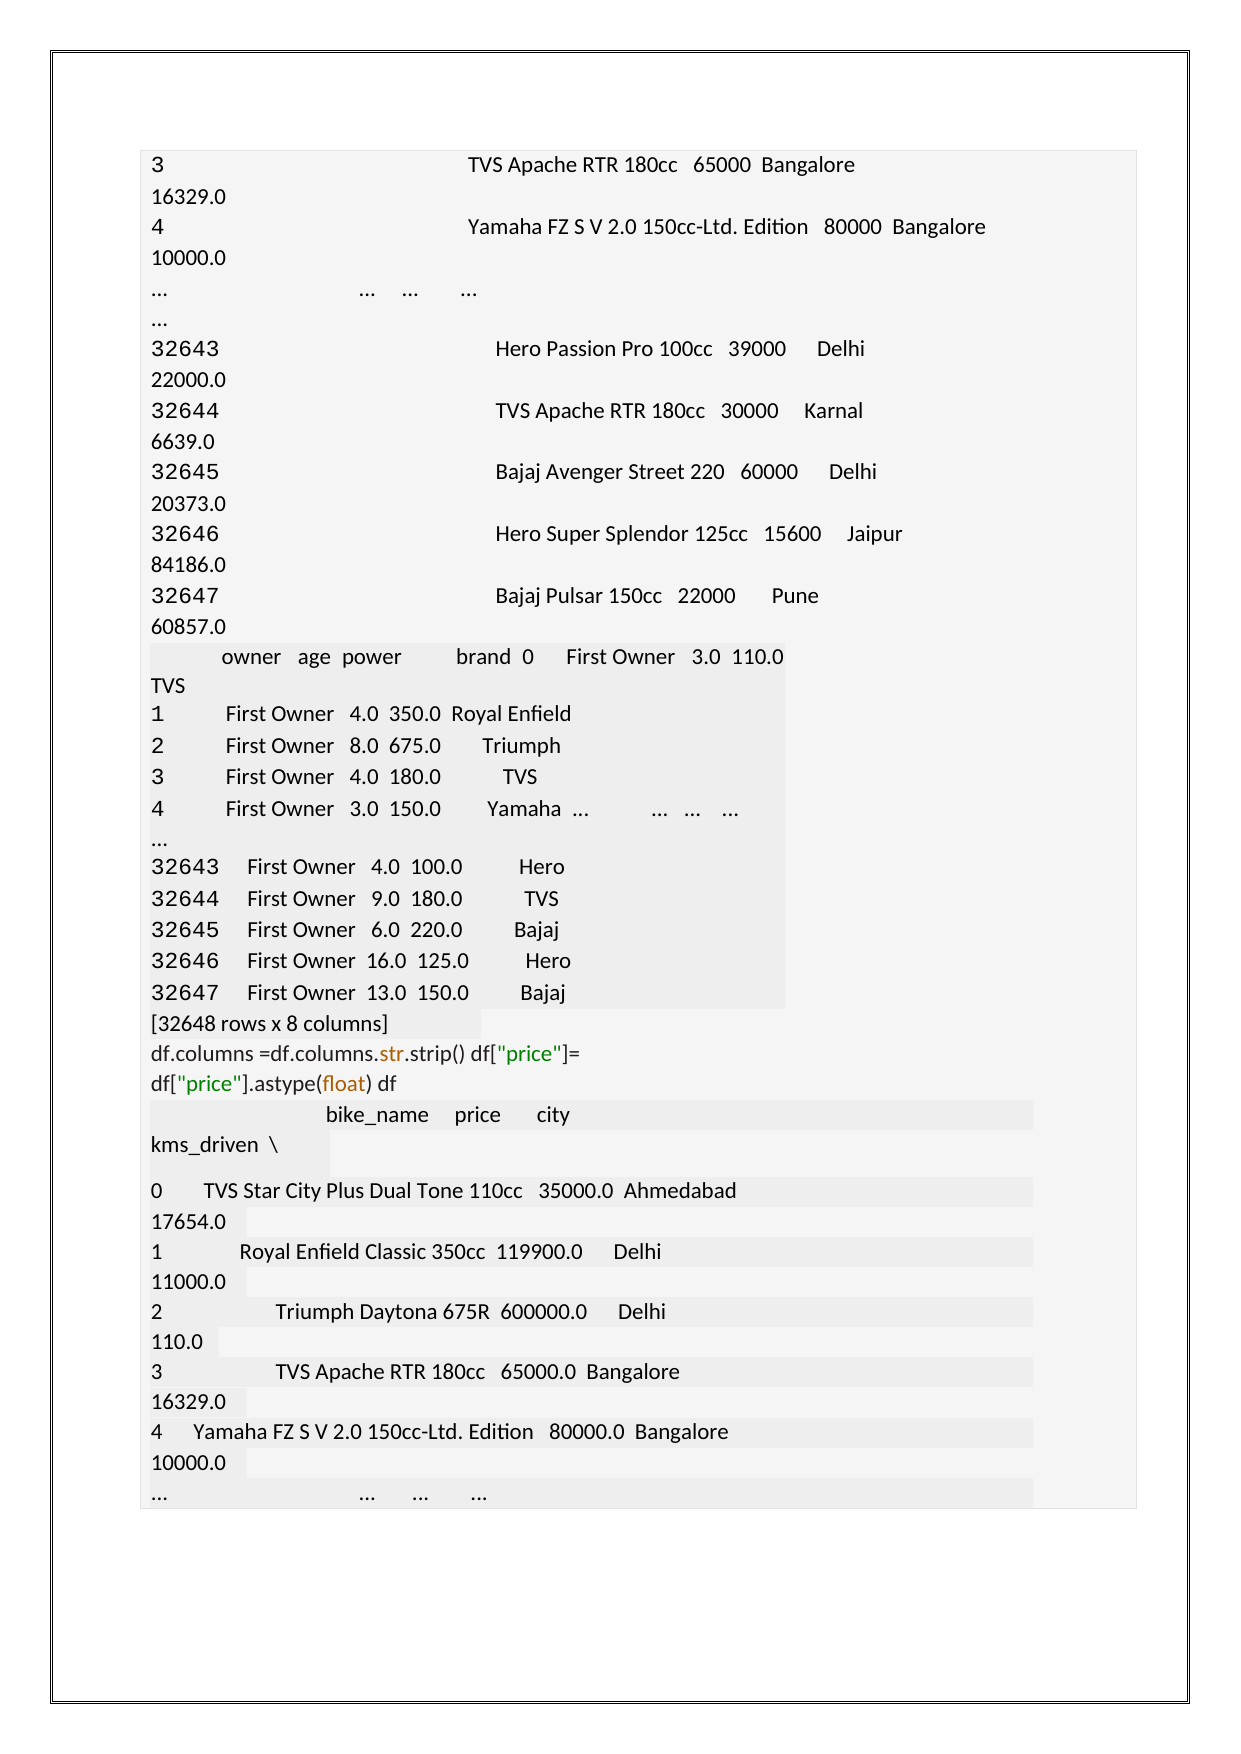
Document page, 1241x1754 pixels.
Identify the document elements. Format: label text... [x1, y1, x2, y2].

table_header TVS Apache RTR 180cc 65000 Bangalore 16329.0 Yamaha FZ S V 2.0 150cc-Ltd. Edition 80000 Bangalore 10000.0 ... ... ... ... ... Hero Passion Pro 100cc 39000 Delhi 22000.0 TVS Apache RTR 180cc 30000 Karnal 6639.0 Bajaj Avenger Street 220 60000 Delhi 20373.0 Hero Super Splendor 125cc 15600 Jaipur 84186.0 Bajaj Pulsar 150cc 22000 Pune 60857.0 df.columns =df.columns.str.strip() df["price"]= df["price"].astype(float) df [141, 151, 1136, 1508]
